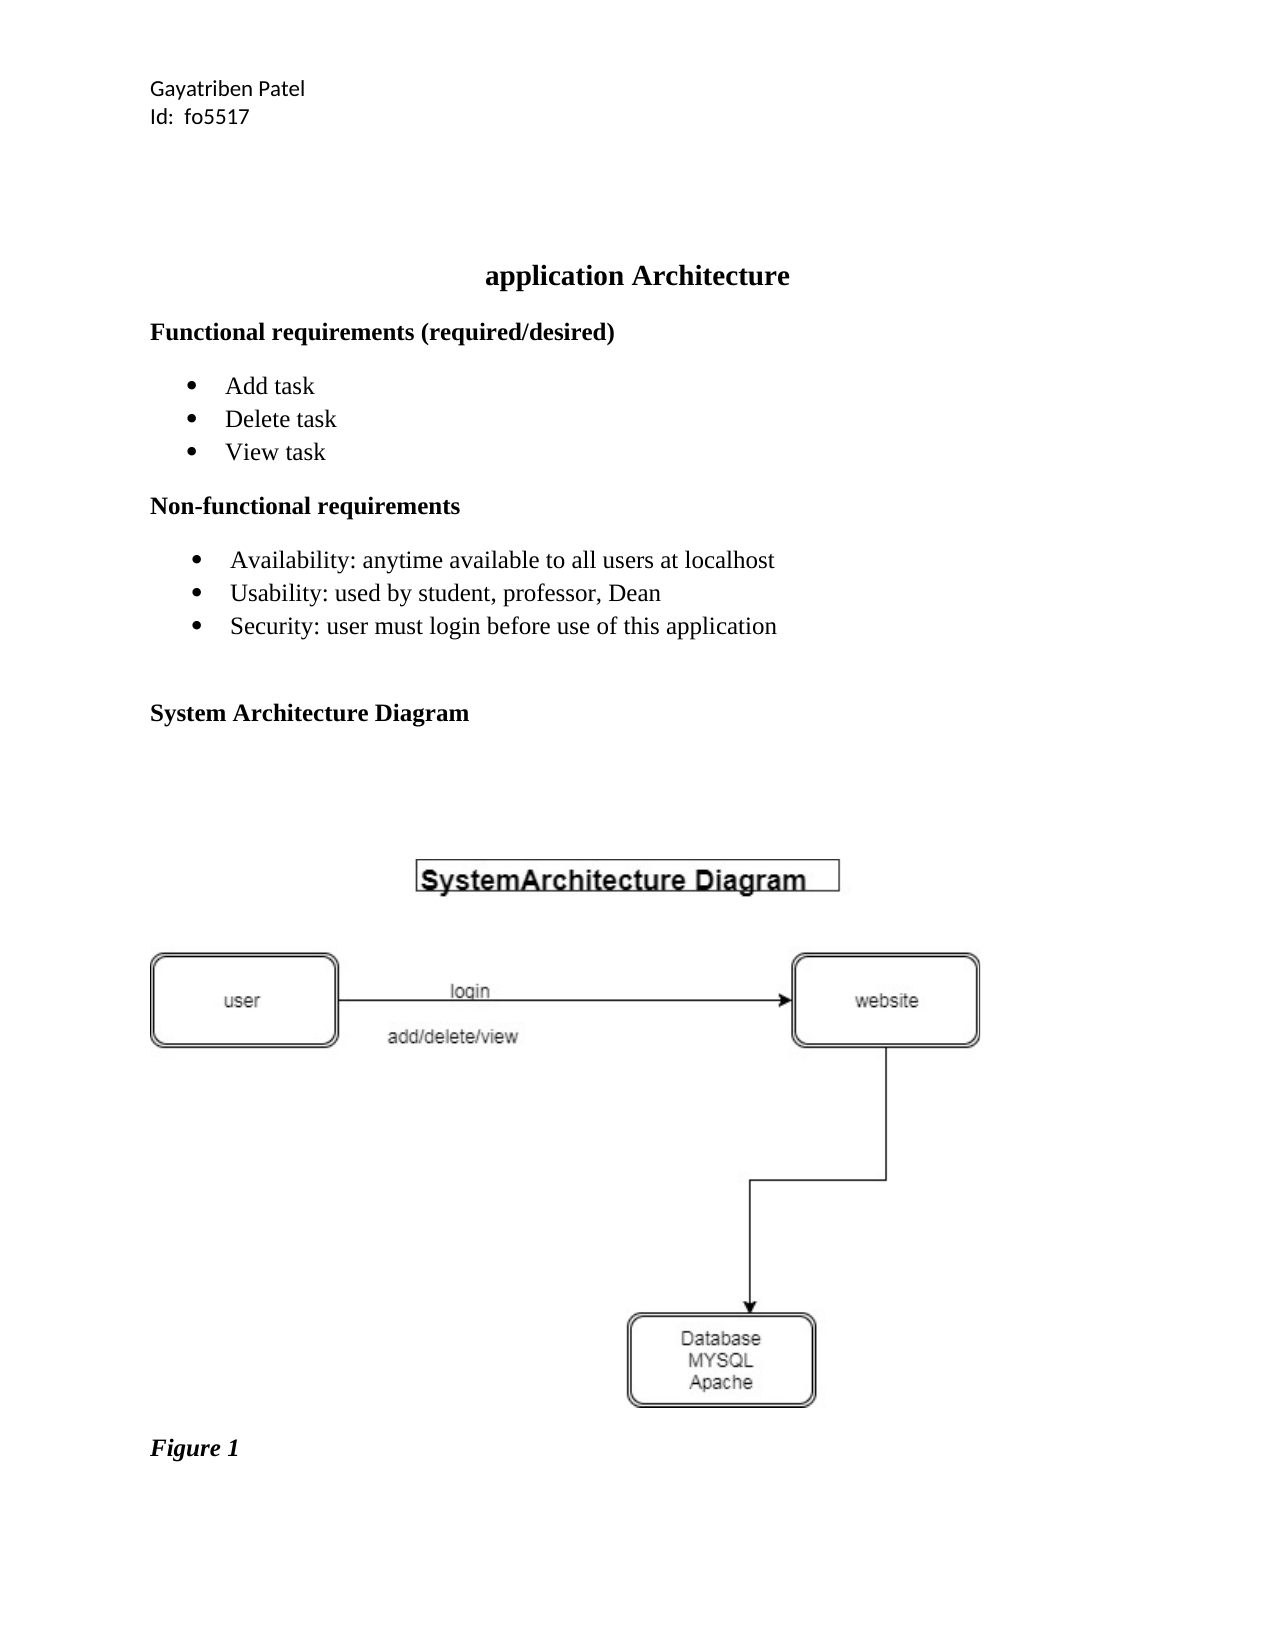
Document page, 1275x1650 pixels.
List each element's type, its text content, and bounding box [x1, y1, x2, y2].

text Figure 1 [150, 1433, 1125, 1462]
list Security: user must login before use of this application [192, 611, 1125, 639]
text Non-functional requirements [150, 491, 1125, 519]
text System Architecture Diagram [150, 698, 1125, 726]
list View task [187, 437, 1125, 466]
list Add task [187, 371, 1125, 400]
picture [150, 859, 980, 1408]
list Availability: anytime available to all users at localhost [192, 545, 1125, 573]
text application Architecture [150, 258, 1125, 291]
text Functional requirements (required/desired) [150, 317, 1125, 346]
list Delete task [187, 404, 1125, 433]
list Usability: used by student, professor, Dean [192, 578, 1125, 606]
